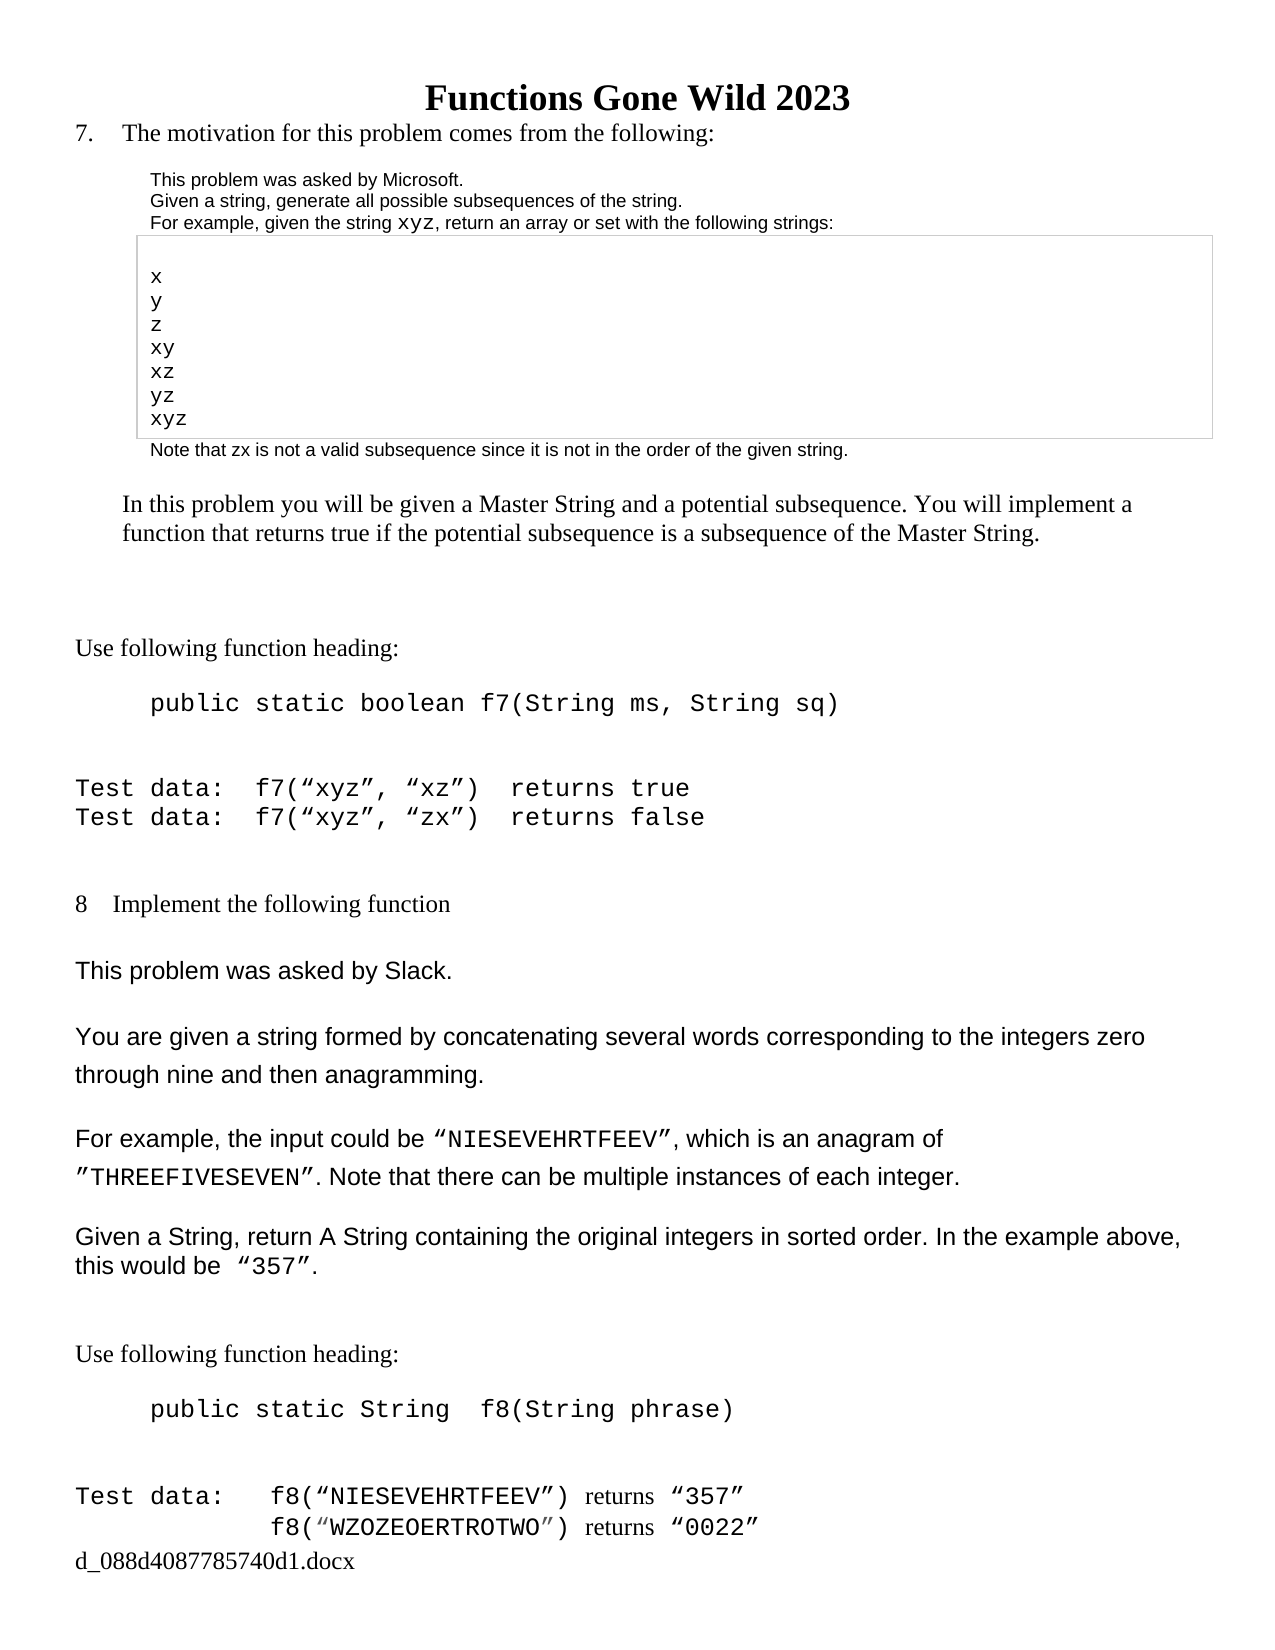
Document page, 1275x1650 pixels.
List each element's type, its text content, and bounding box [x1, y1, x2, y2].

text public static boolean f7(String ms, String sq) [150, 691, 1200, 719]
text z [138, 306, 1212, 330]
text public static String f8(String phrase) [150, 1396, 1200, 1424]
text y [138, 283, 1212, 306]
text Use following function heading: [75, 1339, 1200, 1368]
text Given a String, return A String containing the original integers in sorted order. In the example above, this would be “357”. [75, 1222, 1200, 1282]
text This problem was asked by Microsoft. [150, 168, 1200, 190]
text For example, given the string xyz, return an array or set with the following strings: [150, 212, 1200, 235]
text In this problem you will be given a Master String and a potential subsequence. You will implement a function that returns true if the potential subsequence is a subsequence of the Master String. [122, 489, 1200, 547]
text xyz [138, 401, 1212, 438]
text You are given a string formed by concatenating several words corresponding to the integers zero through nine and then anagramming. [75, 1014, 1200, 1089]
text This problem was asked by Slack. [75, 947, 1200, 984]
text xz [138, 354, 1212, 377]
text Given a string, generate all possible subsequences of the string. [150, 190, 1200, 212]
text 8 Implement the following function [75, 889, 1200, 918]
text 7. The motivation for this problem comes from the following: [75, 118, 1200, 147]
text For example, the input could be “NIESEVEHRTFEEV”, which is an anagram of ”THREEFIVESEVEN”. Note that there can be multiple instances of each integer. [75, 1118, 1200, 1193]
text Use following function heading: [75, 633, 1200, 662]
text x [138, 259, 1212, 283]
text f8(“WZOZEOERTROTWO”) returns “0022” [75, 1512, 1200, 1543]
text yz [138, 377, 1212, 401]
text Test data: f8(“NIESEVEHRTFEEV”) returns “357” [75, 1481, 1200, 1512]
text Note that zx is not a valid subsequence since it is not in the order of the given string. [150, 439, 1200, 461]
text xy [138, 330, 1212, 354]
text Test data: f7(“xyz”, “xz”) returns true [75, 776, 1200, 804]
text Test data: f7(“xyz”, “zx”) returns false [75, 804, 1200, 832]
